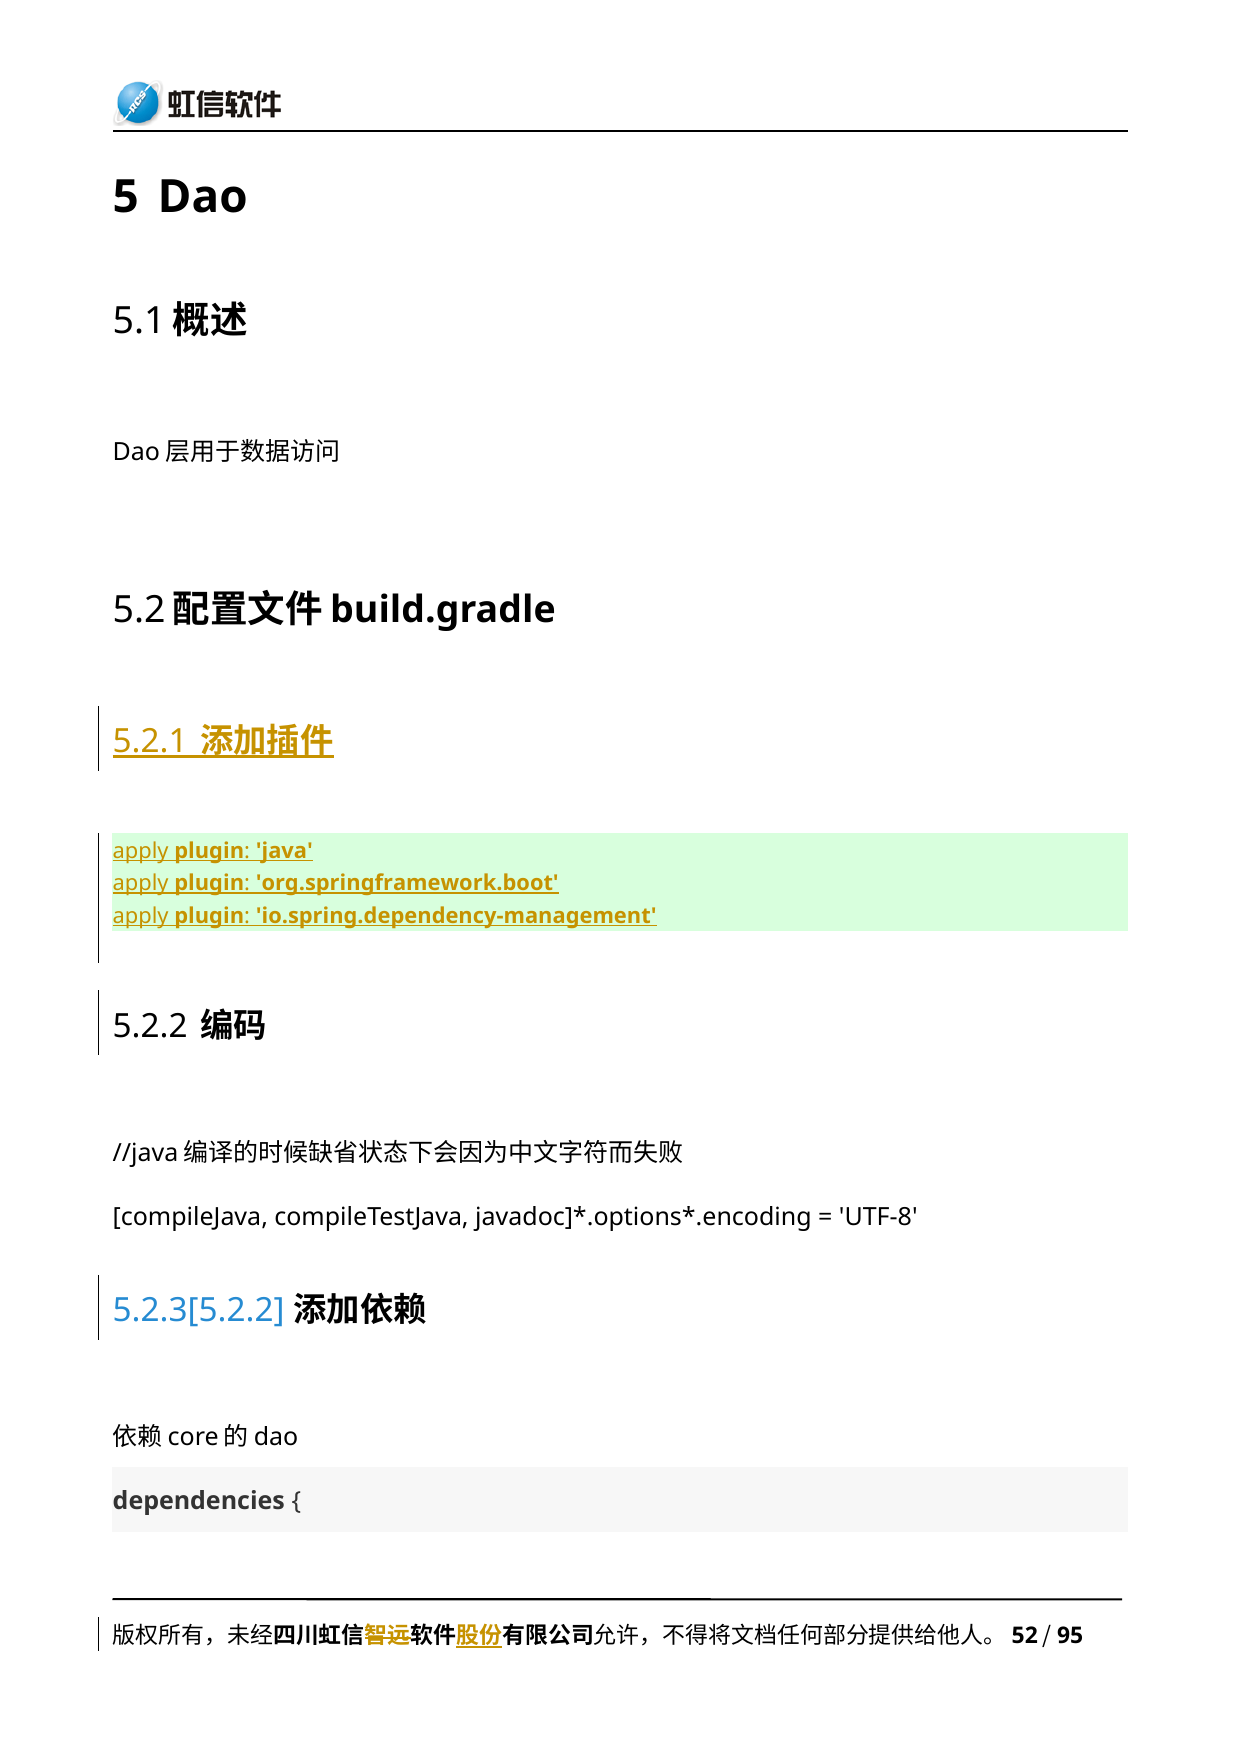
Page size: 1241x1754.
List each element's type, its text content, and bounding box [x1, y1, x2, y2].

text dependencies { [112, 1467, 1128, 1532]
subtitle Dao [112, 162, 1128, 227]
text [compileJava, compileTestJava, javadoc]*.options*.encoding = 'UTF-8' [112, 1183, 1128, 1248]
text 依赖core的dao [112, 1402, 1128, 1467]
text //java编译的时候缺省状态下会因为中文字符而失败 [112, 1118, 1128, 1183]
text Dao层用于数据访问 [112, 417, 1128, 482]
subtitle 编码 [112, 990, 1128, 1055]
subtitle 配置文件build.gradle [112, 574, 1128, 639]
picture [112, 79, 282, 126]
subtitle 添加依赖 [112, 1275, 1128, 1340]
subtitle 概述 [112, 285, 1128, 350]
